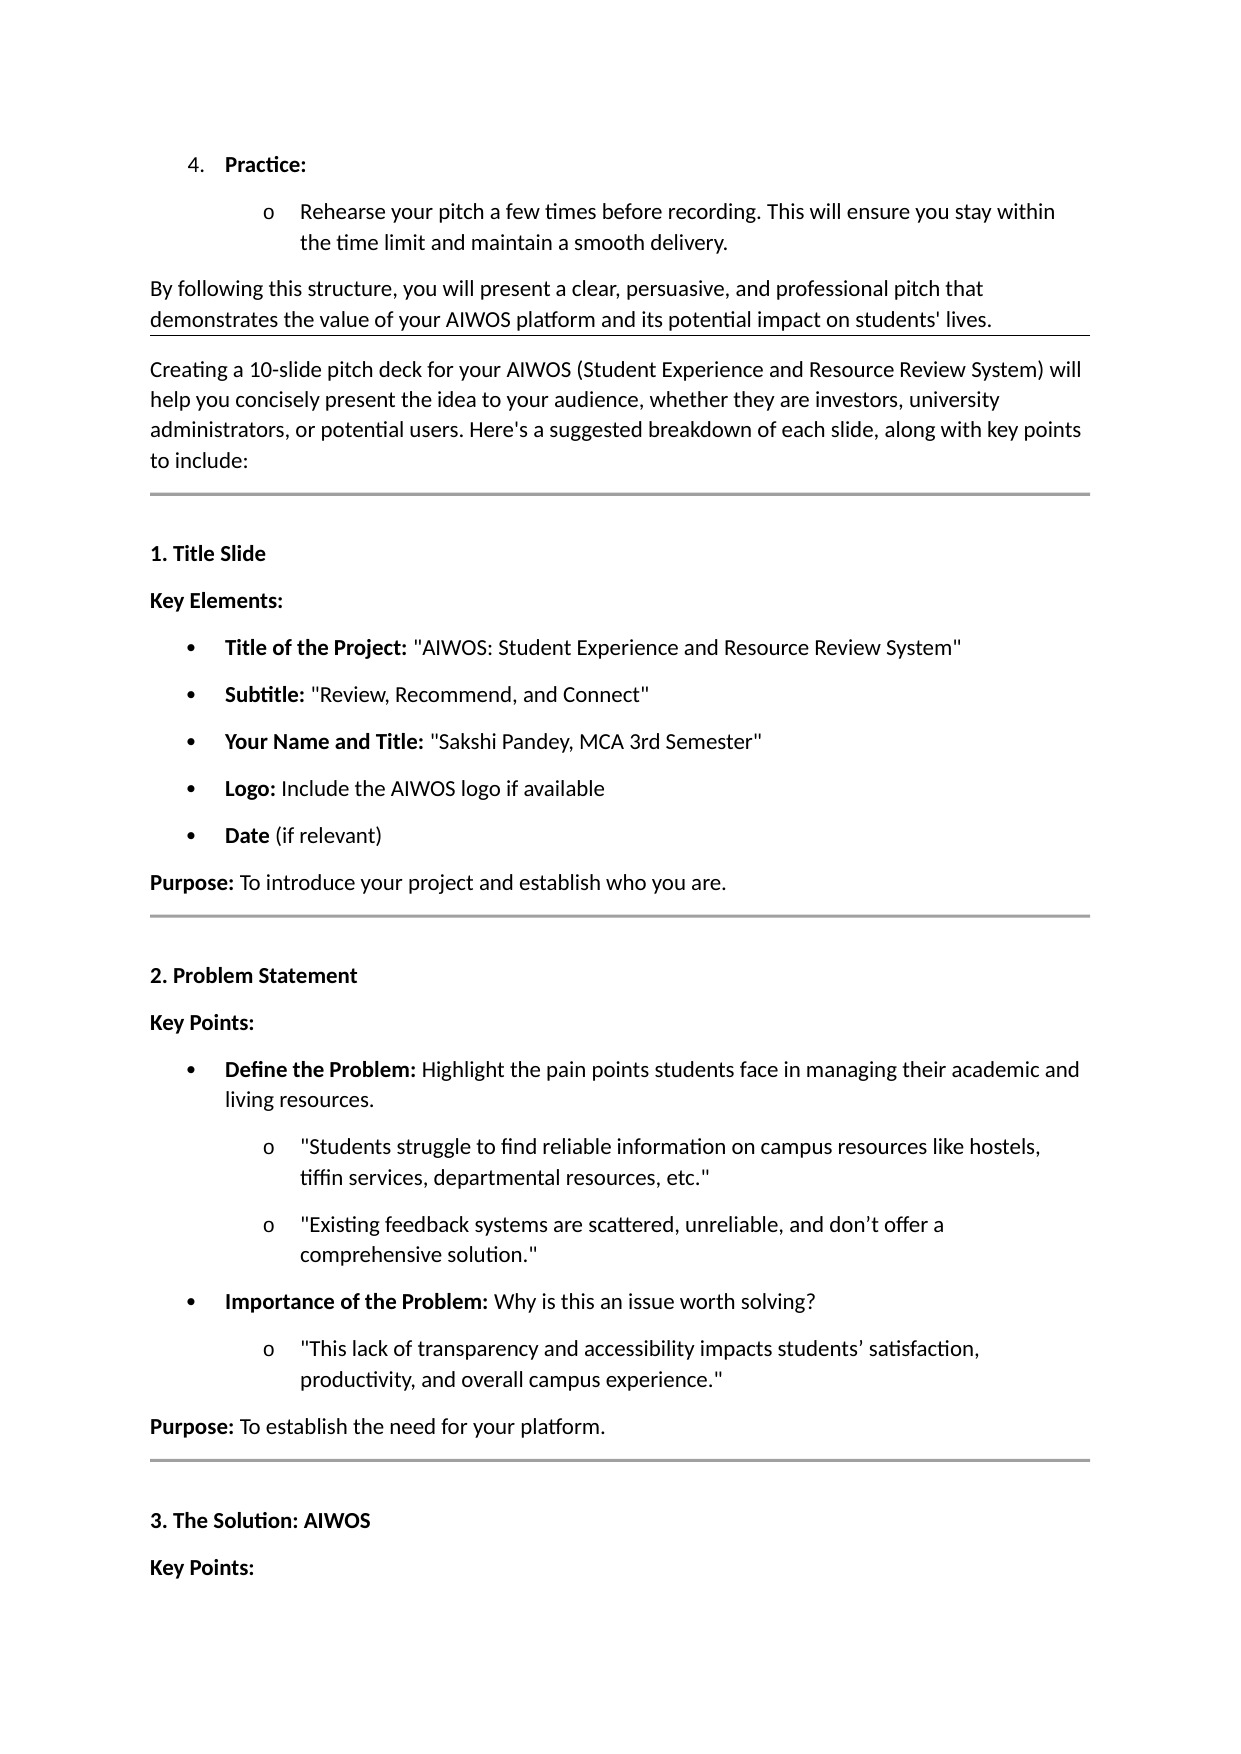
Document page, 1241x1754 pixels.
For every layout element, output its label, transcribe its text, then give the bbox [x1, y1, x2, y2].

list Rehearse your pitch a few times before recording. This will ensure you stay within the time limit and maintain a smooth delivery. [262, 197, 1090, 256]
list "Existing feedback systems are scattered, unreliable, and don’t offer a comprehensive solution." [262, 1210, 1090, 1269]
text Key Points: [150, 1008, 1090, 1036]
text 1. Title Slide [150, 539, 1090, 568]
list Title of the Project: "AIWOS: Student Experience and Resource Review System" [187, 633, 1090, 661]
text Key Elements: [150, 586, 1090, 614]
list "This lack of transparency and accessibility impacts students’ satisfaction, productivity, and overall campus experience." [262, 1334, 1090, 1393]
list Logo: Include the AIWOS logo if available [187, 774, 1090, 802]
list Importance of the Problem: Why is this an issue worth solving? [187, 1287, 1090, 1316]
list "Students struggle to find reliable information on campus resources like hostels, tiffin services, departmental resources, etc." [262, 1132, 1090, 1191]
list Date (if relevant) [187, 821, 1090, 849]
list Subtitle: "Review, Recommend, and Connect" [187, 680, 1090, 708]
text Purpose: To establish the need for your platform. [150, 1412, 1090, 1440]
text By following this structure, you will present a clear, persuasive, and professional pitch that demonstrates the value of your AIWOS platform and its potential impact on students' lives. [150, 274, 1090, 335]
text Key Points: [150, 1553, 1090, 1581]
list Your Name and Title: "Sakshi Pandey, MCA 3rd Semester" [187, 727, 1090, 755]
text Creating a 10-slide pitch deck for your AIWOS (Student Experience and Resource Review System) will help you concisely present the idea to your audience, whether they are investors, university administrators, or potential users. Here's a suggested breakdown of each slide, along with key points to include: [150, 355, 1090, 474]
list Practice: [187, 150, 1090, 178]
text 2. Problem Statement [150, 961, 1090, 989]
list Define the Problem: Highlight the pain points students face in managing their academic and living resources. [187, 1055, 1090, 1113]
text Purpose: To introduce your project and establish who you are. [150, 868, 1090, 896]
text 3. The Solution: AIWOS [150, 1506, 1090, 1534]
